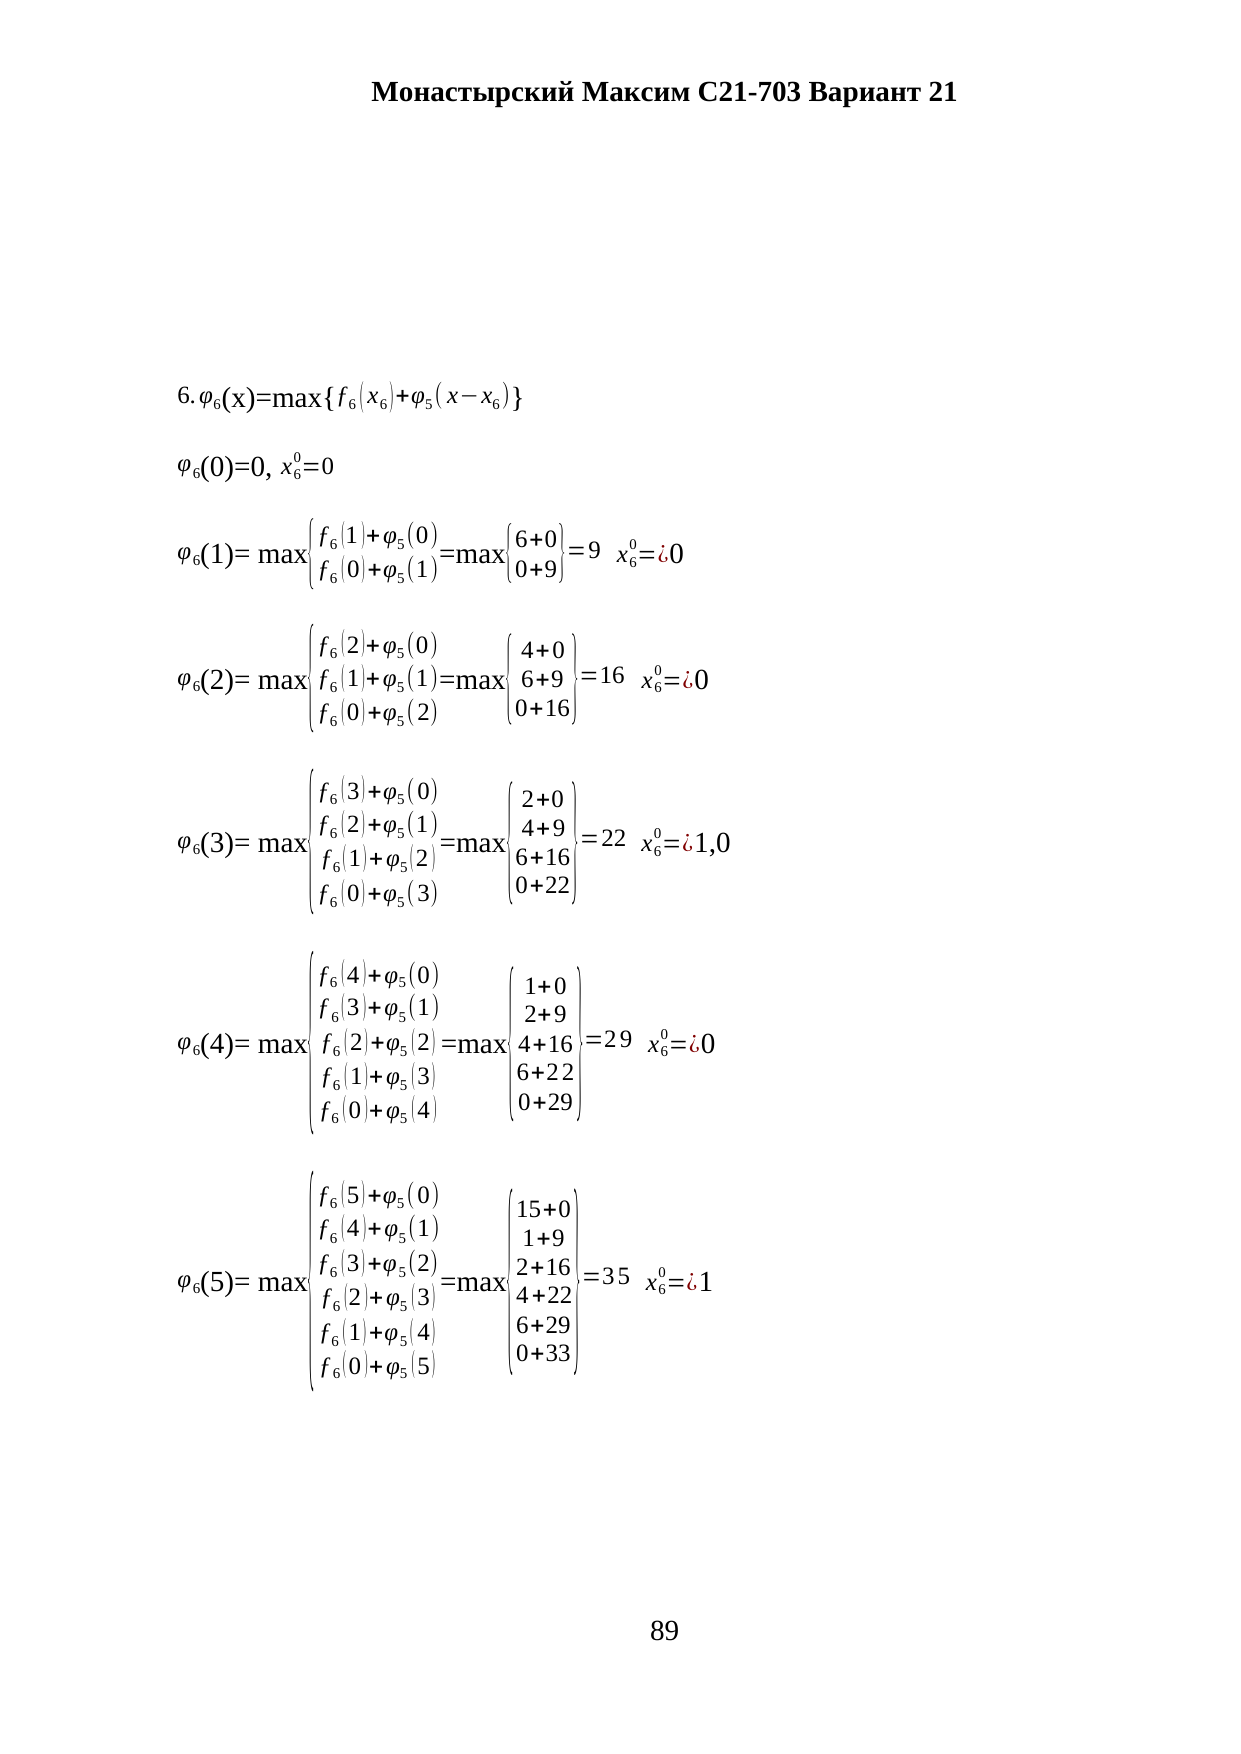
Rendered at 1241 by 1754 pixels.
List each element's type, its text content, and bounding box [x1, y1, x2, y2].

text (4)= max=max 0 [177, 950, 1152, 1136]
text (1)= max=max 0 [177, 517, 1152, 590]
text (x)=max{} [177, 380, 1152, 415]
text (0)=0, [177, 448, 1152, 483]
text (5)= max=max 1 [177, 1169, 1152, 1393]
text (3)= max=max 1,0 [177, 768, 1152, 917]
text (2)= max=max 0 [177, 624, 1152, 735]
